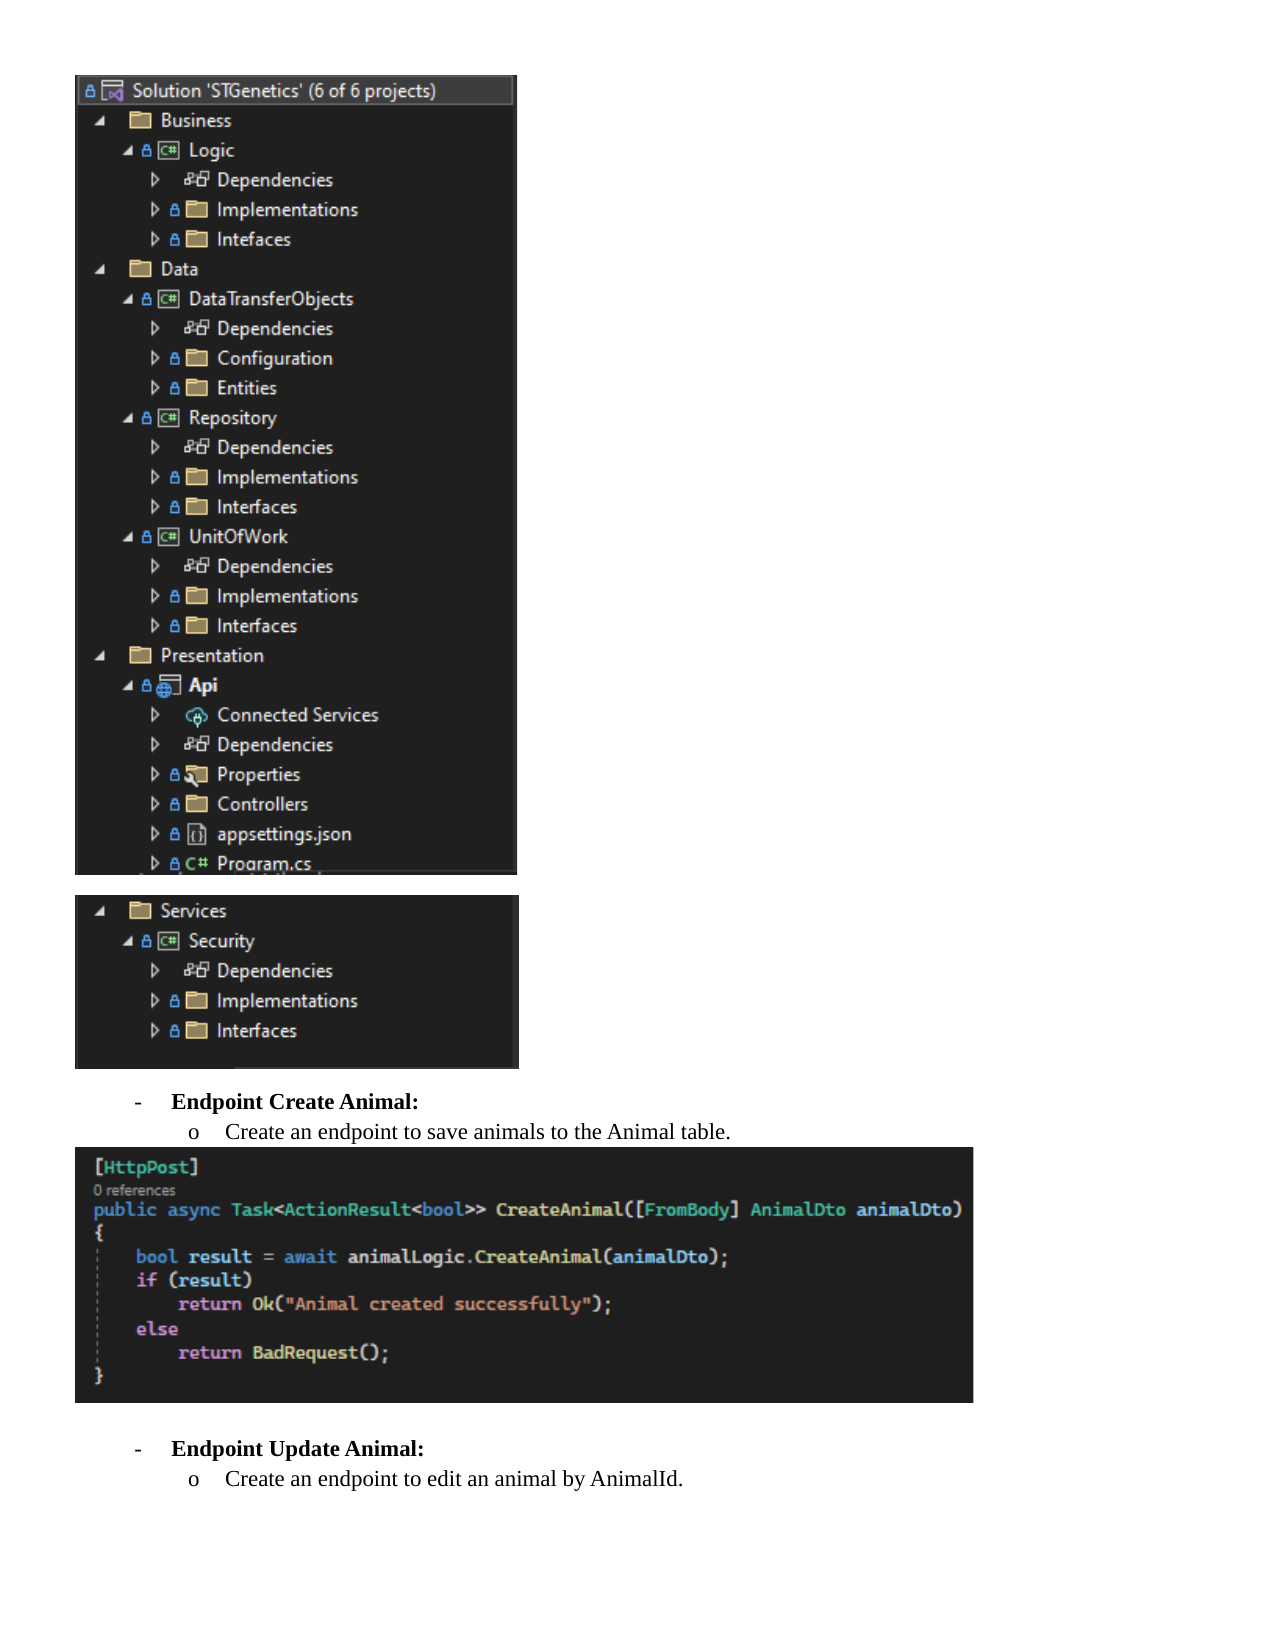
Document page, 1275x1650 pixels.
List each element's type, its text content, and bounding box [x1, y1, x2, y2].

picture [75, 75, 518, 875]
list Create an endpoint to edit an animal by AnimalId. [188, 1465, 1200, 1492]
picture [75, 1147, 974, 1403]
list Endpoint Create Animal: [134, 1088, 1200, 1115]
list Endpoint Update Animal: [134, 1436, 1200, 1462]
list Create an endpoint to save animals to the Animal table. [188, 1118, 1200, 1144]
picture [75, 895, 519, 1069]
